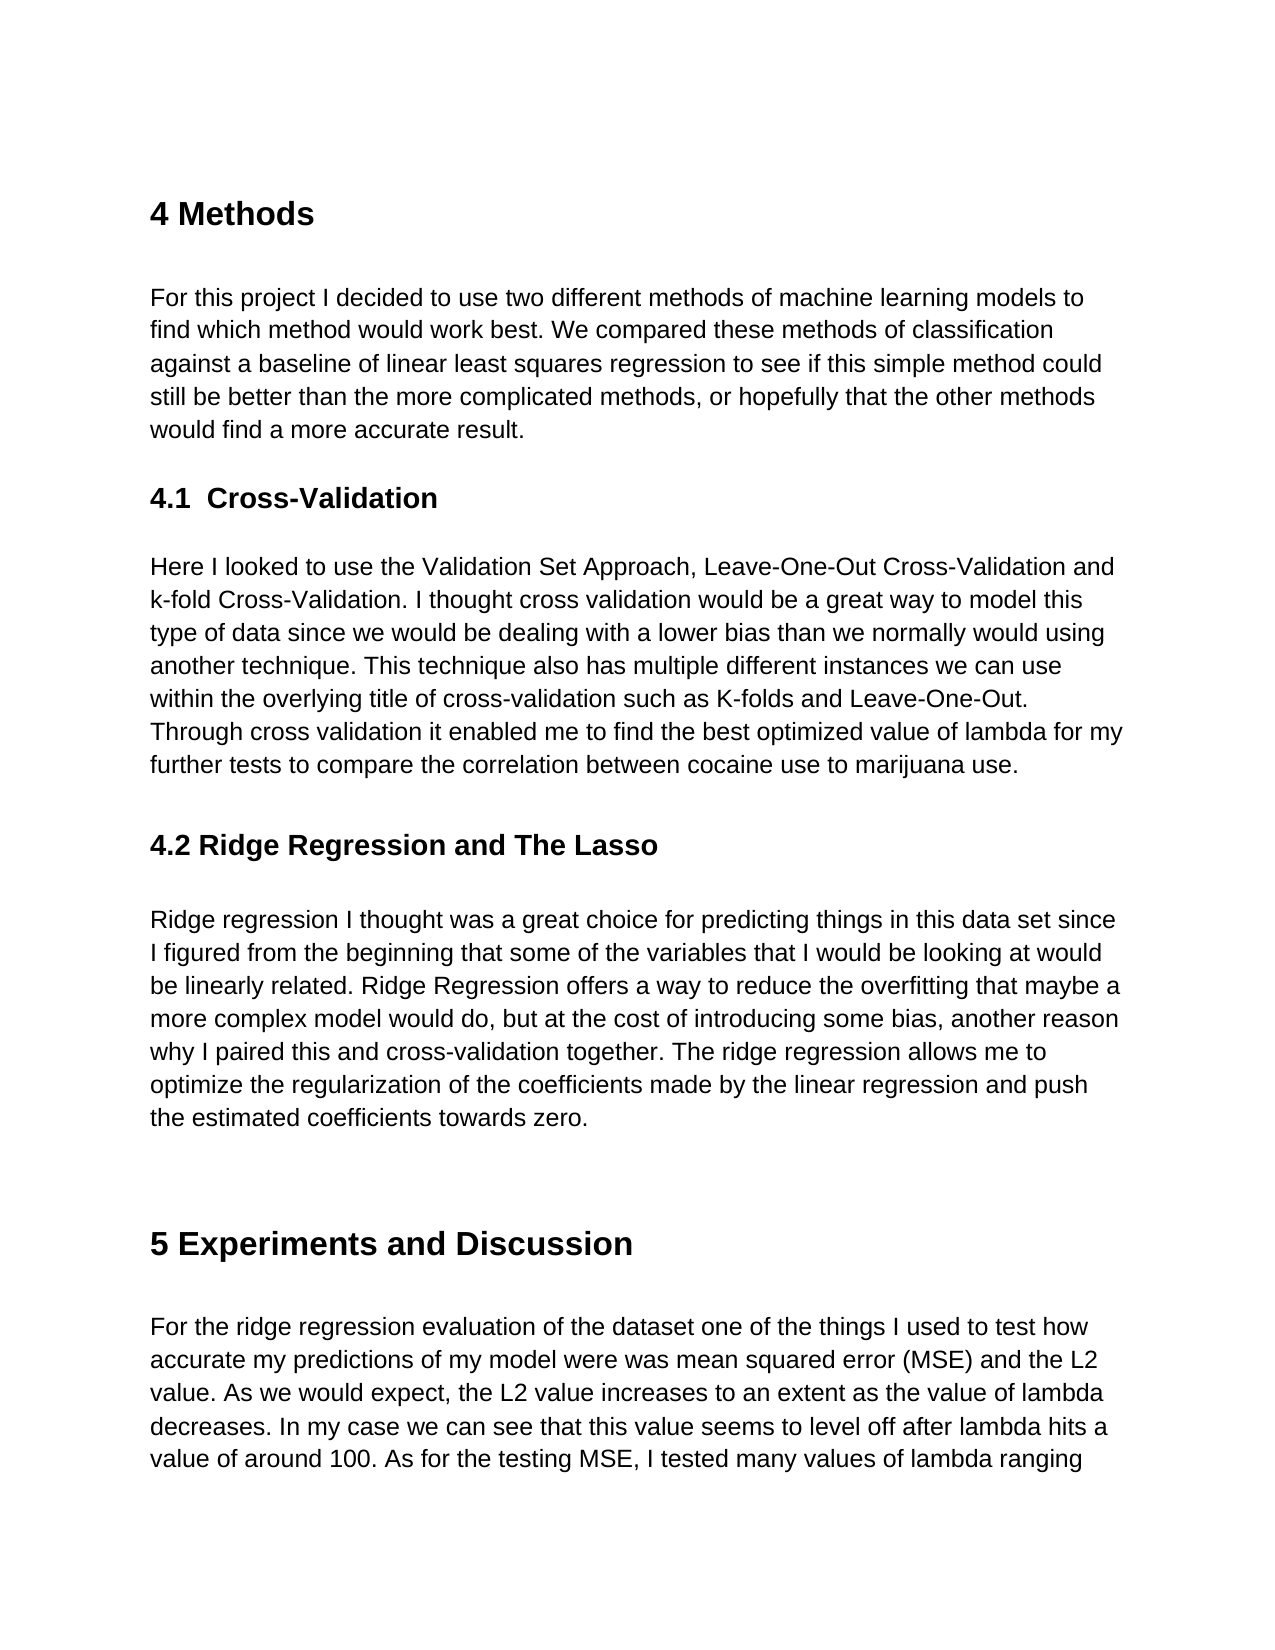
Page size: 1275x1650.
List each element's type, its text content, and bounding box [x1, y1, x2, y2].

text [150, 1312, 1125, 1473]
text 5 Experiments and Discussion [150, 1224, 1125, 1262]
text For this project I decided to use two different methods of machine learning models to find which method would work best. We compared these methods of classification against a baseline of linear least squares regression to see if this simple method could still be better than the more complicated methods, or hopefully that the other methods would find a more accurate result. [150, 282, 1125, 443]
text 4 Methods [150, 194, 1125, 233]
text 4.1 Cross-Validation [150, 481, 1125, 514]
text Here I looked to use the Validation Set Approach, Leave-One-Out Cross-Validation and k-fold Cross-Validation. I thought cross validation would be a great way to model this type of data since we would be dealing with a lower bias than we normally would using another technique. This technique also has multiple different instances we can use within the overlying title of cross-validation such as K-folds and Leave-One-Out. Through cross validation it enabled me to find the best optimized value of lambda for my further tests to compare the correlation between cocaine use to marijuana use. [150, 552, 1125, 779]
text Ridge regression I thought was a great choice for predicting things in this data set since I figured from the beginning that some of the variables that I would be looking at would be linearly related. Ridge Regression offers a way to reduce the overfitting that maybe a more complex model would do, but at the cost of introducing some bias, another reason why I paired this and cross-validation together. The ridge regression allows me to optimize the regularization of the coefficients made by the linear regression and push the estimated coefficients towards zero. [150, 904, 1125, 1131]
text 4.2 Ridge Regression and The Lasso [150, 827, 1125, 861]
